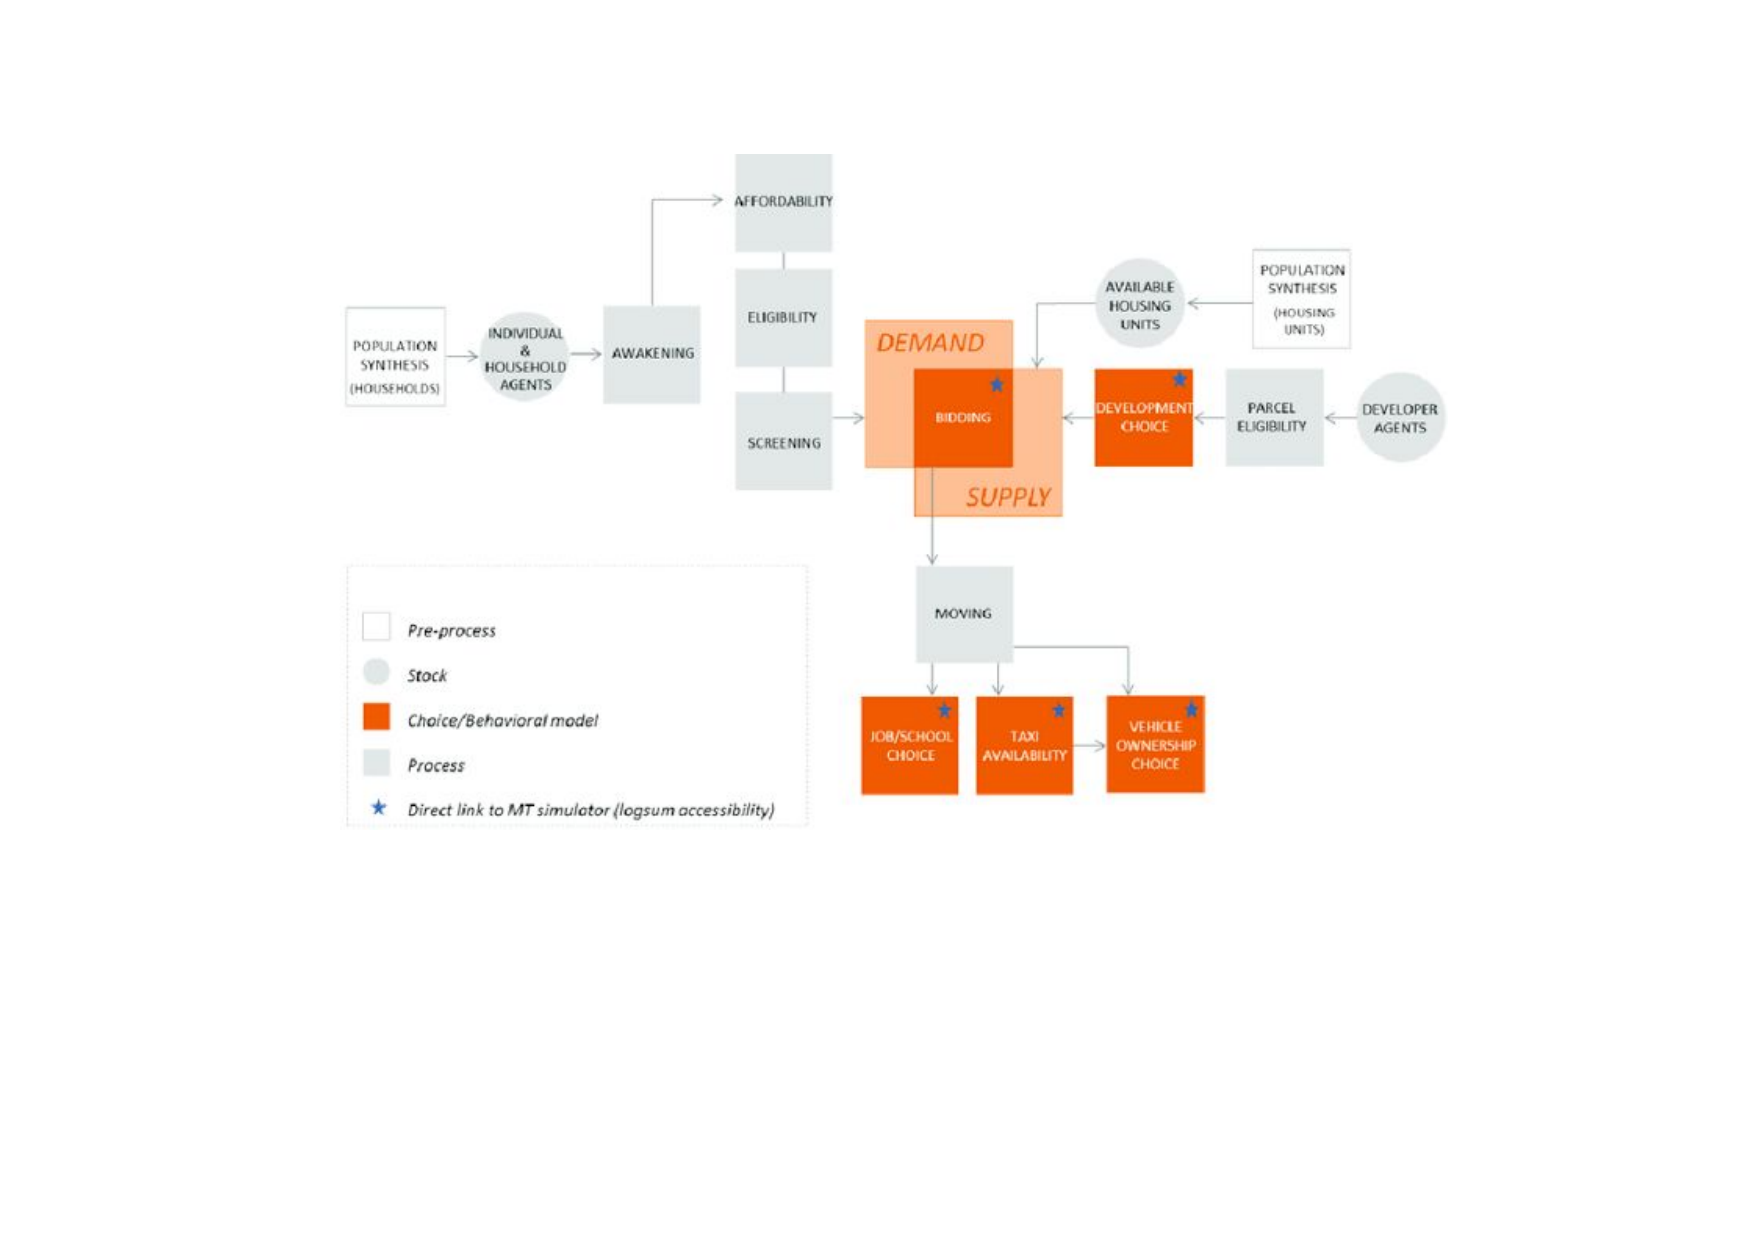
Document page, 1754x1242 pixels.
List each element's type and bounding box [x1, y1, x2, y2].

picture [339, 154, 1448, 830]
